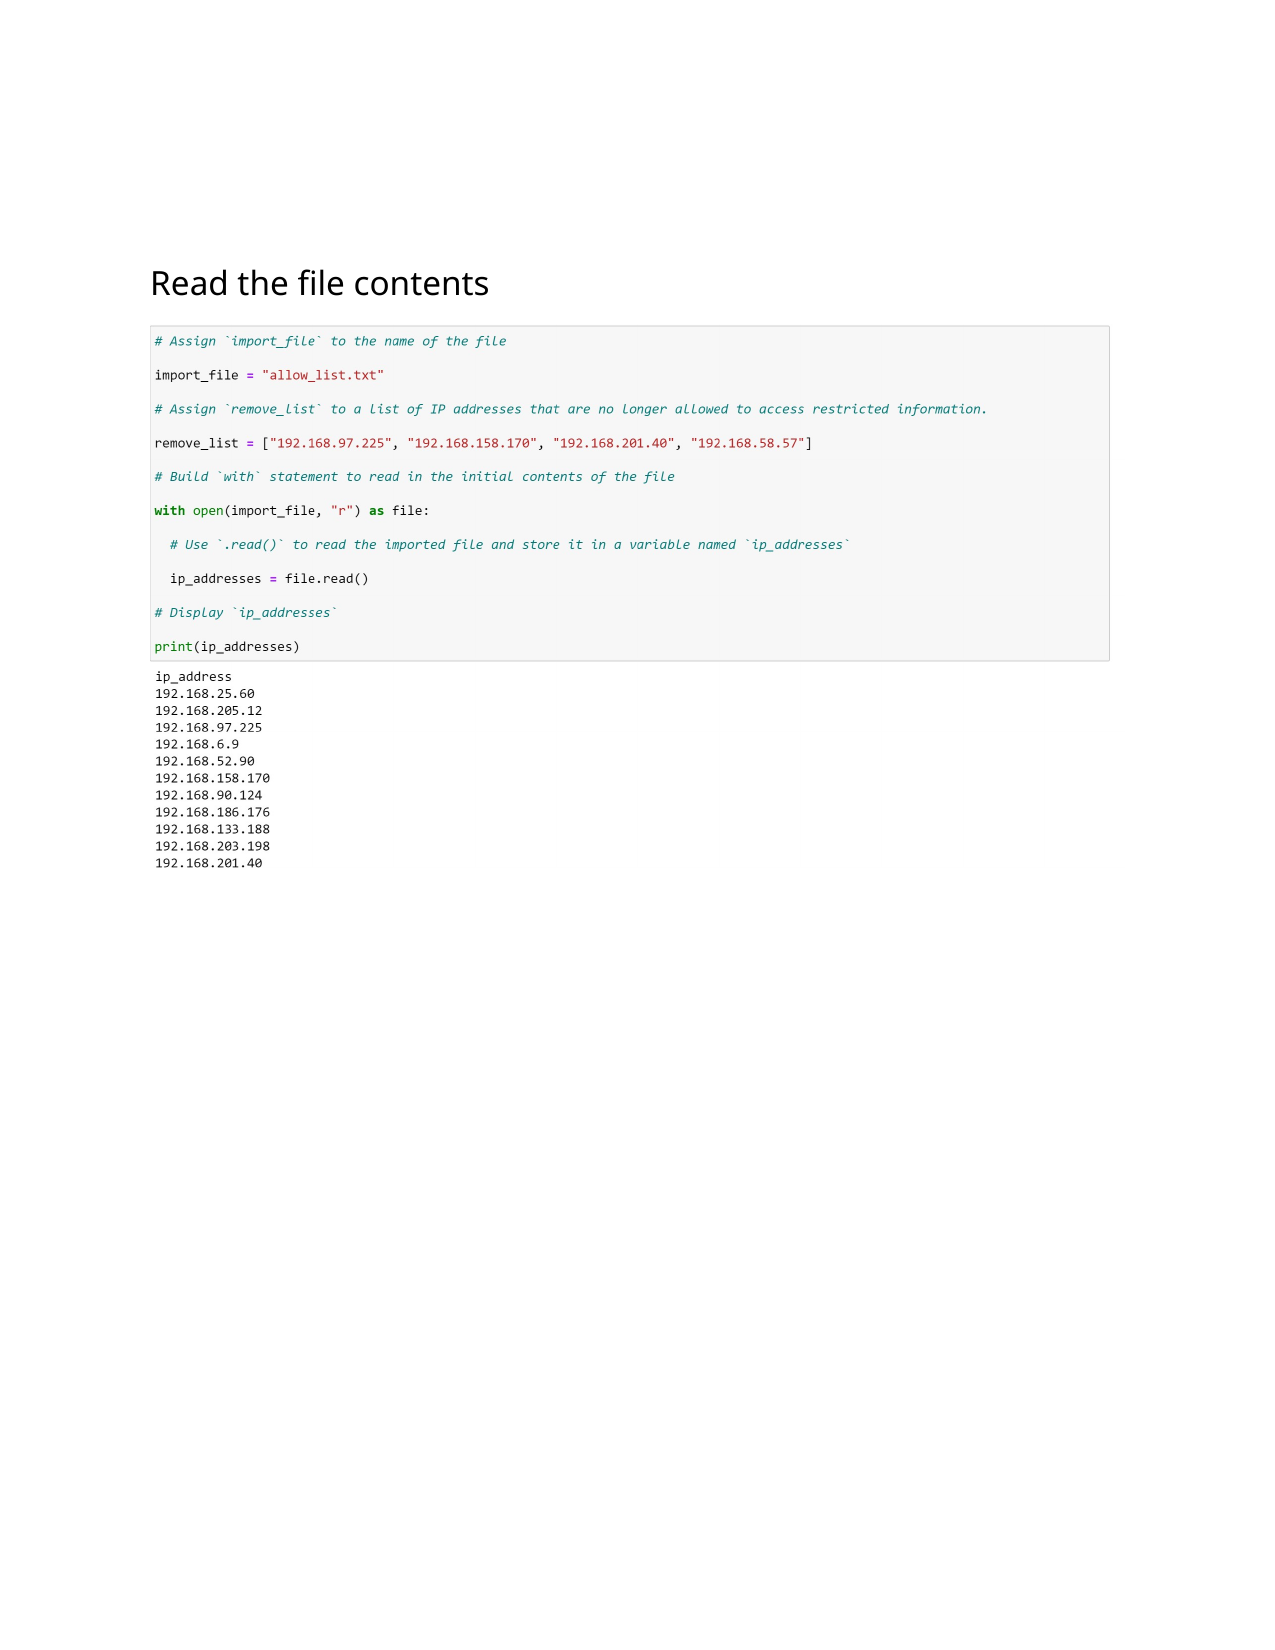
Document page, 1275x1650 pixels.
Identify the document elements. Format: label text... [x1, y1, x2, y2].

subtitle Read the file contents [150, 259, 1125, 305]
picture [150, 324, 1125, 868]
